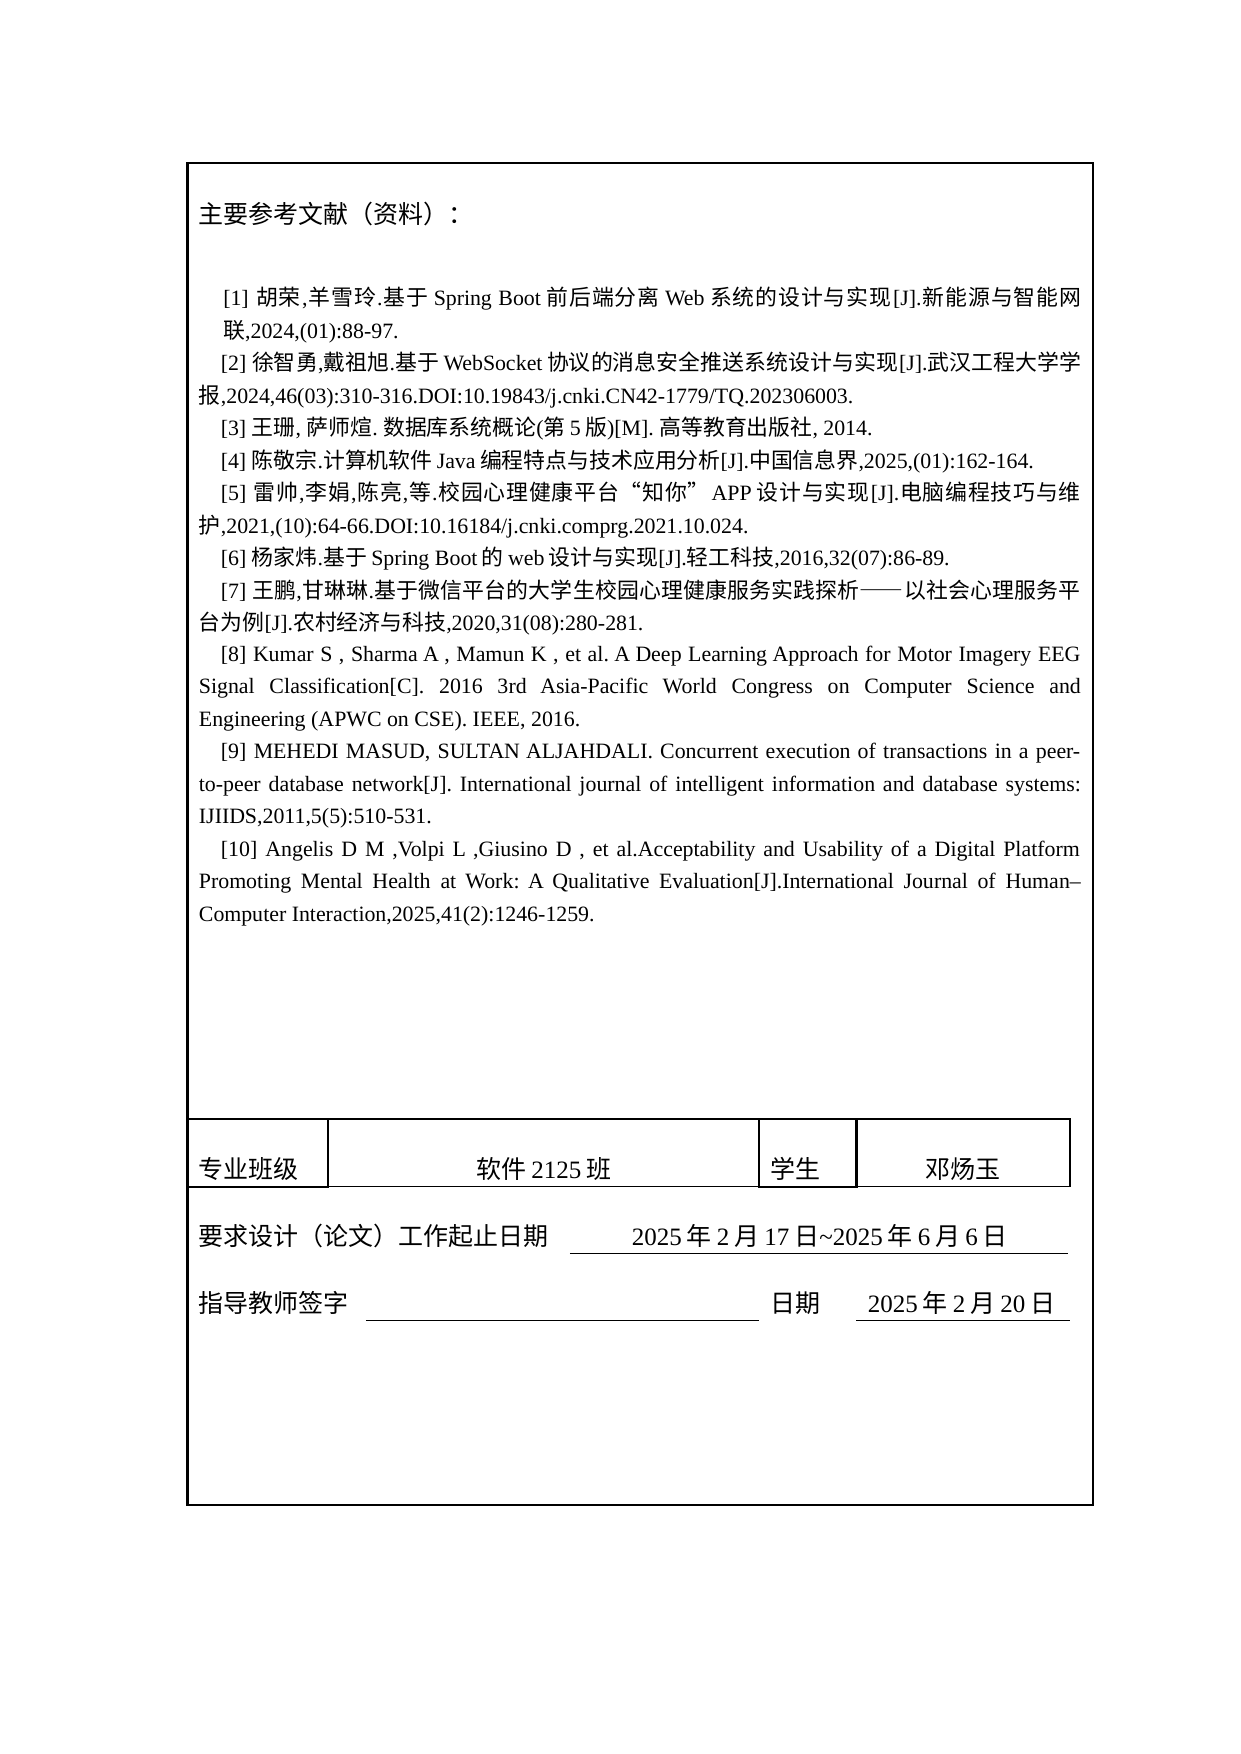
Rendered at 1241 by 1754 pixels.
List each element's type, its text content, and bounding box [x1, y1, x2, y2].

table_header 主要参考文献（资料）： [1] 胡荣,羊雪玲.基于Spring Boot前后端分离Web系统的设计与实现[J].新能源与智能网联,2024,(01):88-97. [2] 徐智勇,戴祖旭.基于WebSocket协议的消息安全推送系统设计与实现[J].武汉工程大学学报,2024,46(03):310-316.DOI:10.19843/j.cnki.CN42-1779/TQ.202306003. [3] 王珊, 萨师煊. 数据库系统概论(第5版)[M]. 高等教育出版社, 2014. [4] 陈敬宗.计算机软件Java编程特点与技术应用分析[J].中国信息界,2025,(01):162-164. [5] 雷帅,李娟,陈亮,等.校园心理健康平台“知你”APP设计与实现[J].电脑编程技巧与维护,2021,(10):64-66.DOI:10.16184/j.cnki.comprg.2021.10.024. [6] 杨家炜.基于Spring Boot的web设计与实现[J].轻工科技,2016,32(07):86-89. [7] 王鹏,甘琳琳.基于微信平台的大学生校园心理健康服务实践探析——以社会心理服务平台为例[J].农村经济与科技,2020,31(08):280-281. [8] Kumar S , Sharma A , Mamun K , et al. A Deep Learning Approach for Motor Imagery EEG Signal Classification[C]. 2016 3rd Asia-Pacific World Congress on Computer Science and Engineering (APWC on CSE). IEEE, 2016. [9] MEHEDI MASUD, SULTAN ALJAHDALI. Concurrent execution of transactions in a peer-to-peer database network[J]. International journal of intelligent information and database systems: IJIIDS,2011,5(5):510-531. [10] Angelis D M ,Volpi L ,Giusino D , et al.Acceptability and Usability of a Digital Platform Promoting Mental Health at Work: A Qualitative Evaluation[J].International Journal of Human–Computer Interaction,2025,41(2):1246-1259. [189, 164, 1092, 1503]
